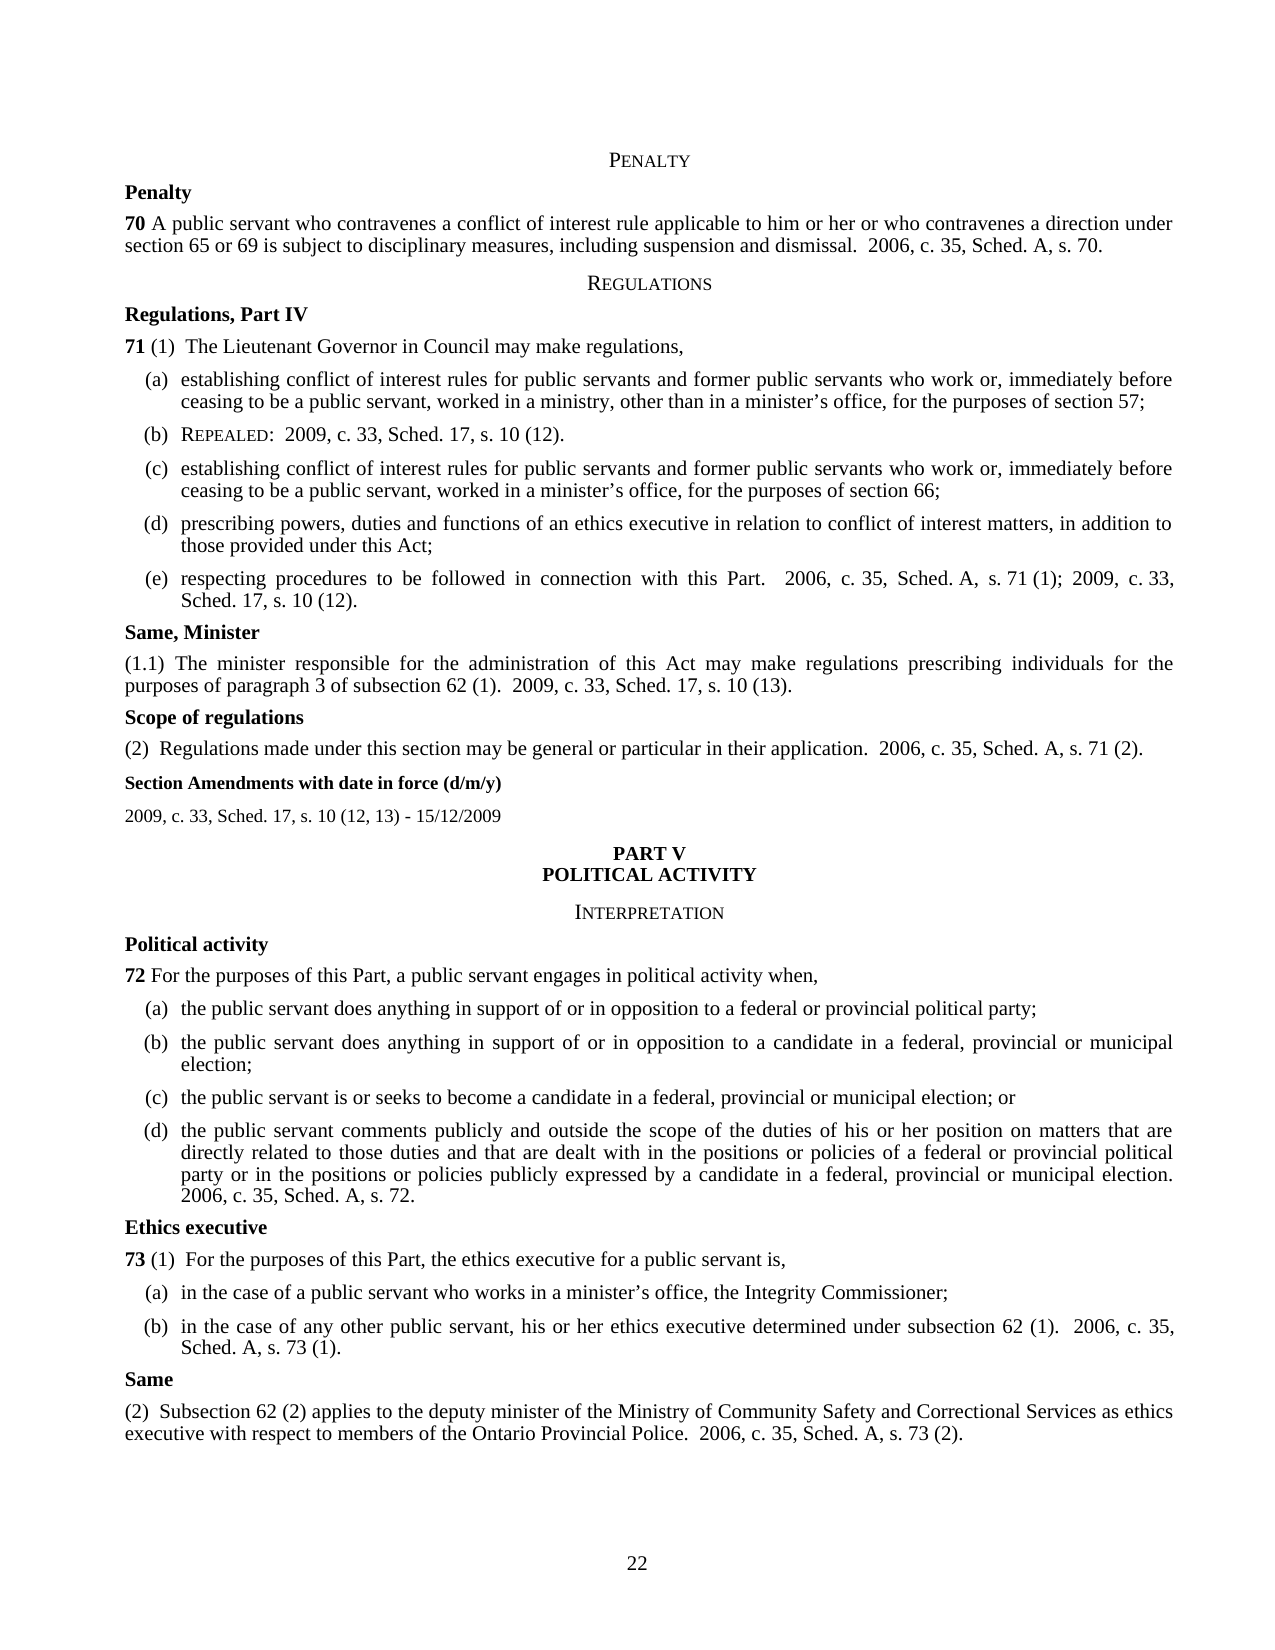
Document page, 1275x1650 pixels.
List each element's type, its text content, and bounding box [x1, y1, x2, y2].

text (c) establishing conflict of interest rules for public servants and former public servants who work or, immediately before ceasing to be a public servant, worked in a minister’s office, for the purposes of section 66; [124, 458, 1174, 501]
subtitle Penalty [124, 150, 1174, 172]
text 71 (1) The Lieutenant Governor in Council may make regulations, [124, 336, 1174, 358]
text (d) prescribing powers, duties and functions of an ethics executive in relation to conflict of interest matters, in addition to those provided under this Act; [124, 513, 1174, 556]
text (2) Subsection 62 (2) applies to the deputy minister of the Ministry of Community Safety and Correctional Services as ethics executive with respect to members of the Ontario Provincial Police. 2006, c. 35, Sched. A, s. 73 (2). [124, 1401, 1174, 1444]
text (c) the public servant is or seeks to become a candidate in a federal, provincial or municipal election; or [124, 1087, 1174, 1109]
text (2) Regulations made under this section may be general or particular in their application. 2006, c. 35, Sched. A, s. 71 (2). [124, 738, 1174, 760]
text (d) the public servant comments publicly and outside the scope of the duties of his or her position on matters that are directly related to those duties and that are dealt with in the positions or policies of a federal or provincial political party or in the positions or policies publicly expressed by a candidate in a federal, provincial or municipal election. 2006, c. 35, Sched. A, s. 72. [124, 1120, 1174, 1207]
text Ethics executive [124, 1220, 1174, 1238]
text 2009, c. 33, Sched. 17, s. 10 (12, 13) - 15/12/2009 [124, 805, 1174, 827]
text (e) respecting procedures to be followed in connection with this Part. 2006, c. 35, Sched. A, s. 71 (1); 2009, c. 33, Sched. 17, s. 10 (12). [124, 568, 1174, 612]
text (a) in the case of a public servant who works in a minister’s office, the Integrity Commissioner; [124, 1282, 1174, 1304]
text part v political activity [124, 842, 1174, 886]
text (b) Repealed: 2009, c. 33, Sched. 17, s. 10 (12). [124, 424, 1174, 446]
text Same, Minister [124, 624, 1174, 643]
subtitle Regulations [124, 273, 1174, 294]
text (b) in the case of any other public servant, his or her ethics executive determined under subsection 62 (1). 2006, c. 35, Sched. A, s. 73 (1). [124, 1316, 1174, 1359]
text (b) the public servant does anything in support of or in opposition to a candidate in a federal, provincial or municipal election; [124, 1032, 1174, 1075]
text 73 (1) For the purposes of this Part, the ethics executive for a public servant is, [124, 1249, 1174, 1271]
text (1.1) The minister responsible for the administration of this Act may make regulations prescribing individuals for the purposes of paragraph 3 of subsection 62 (1). 2009, c. 33, Sched. 17, s. 10 (13). [124, 653, 1174, 697]
text Political activity [124, 936, 1174, 955]
subtitle Interpretation [124, 902, 1174, 923]
text 72 For the purposes of this Part, a public servant engages in political activity when, [124, 965, 1174, 987]
text (a) establishing conflict of interest rules for public servants and former public servants who work or, immediately before ceasing to be a public servant, worked in a ministry, other than in a minister’s office, for the purposes of section 57; [124, 369, 1174, 413]
text Section Amendments with date in force (d/m/y) [124, 772, 1174, 793]
text Regulations, Part IV [124, 307, 1174, 326]
text 70 A public servant who contravenes a conflict of interest rule applicable to him or her or who contravenes a direction under section 65 or 69 is subject to disciplinary measures, including suspension and dismissal. 2006, c. 35, Sched. A, s. 70. [124, 213, 1174, 257]
text (a) the public servant does anything in support of or in opposition to a federal or provincial political party; [124, 998, 1174, 1020]
text Same [124, 1372, 1174, 1390]
text Scope of regulations [124, 709, 1174, 728]
text Penalty [124, 184, 1174, 203]
